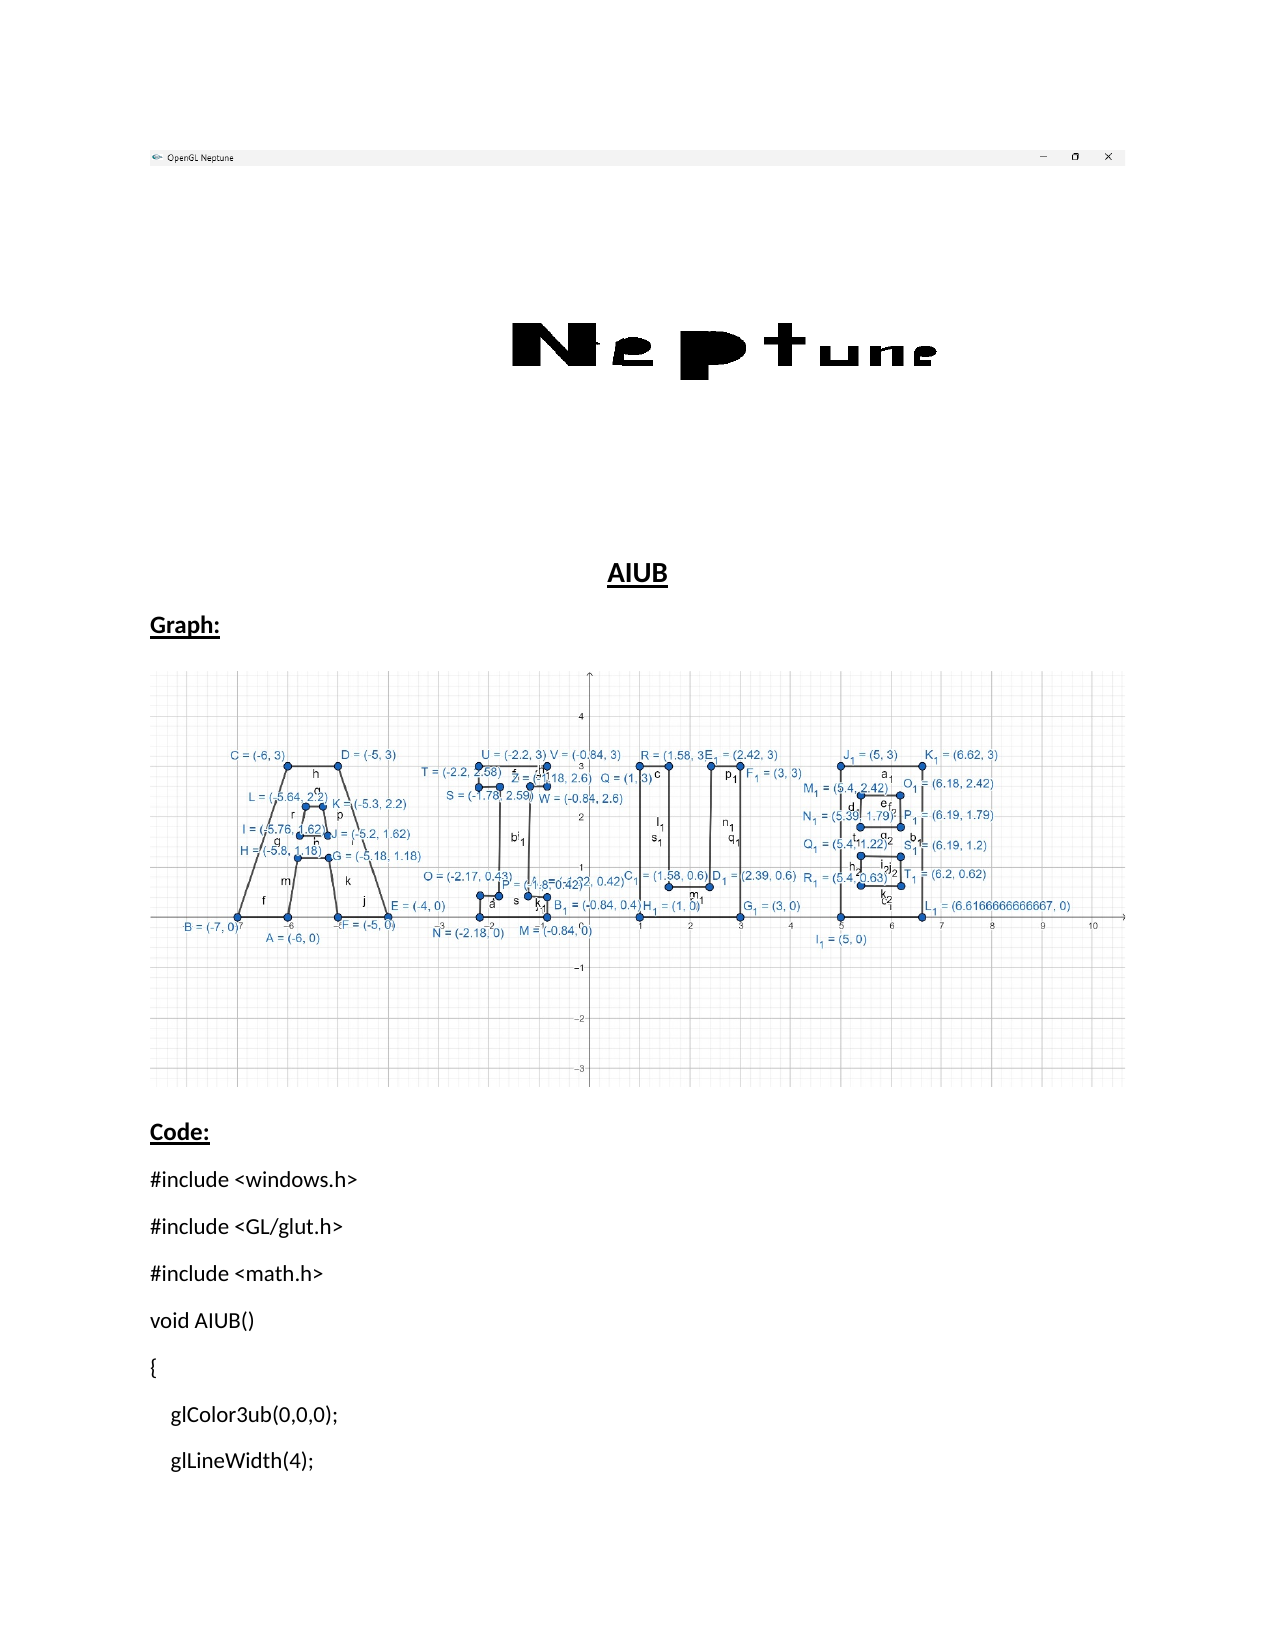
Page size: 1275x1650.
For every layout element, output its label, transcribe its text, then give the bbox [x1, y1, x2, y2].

text glLineWidth(4); [150, 1447, 1125, 1474]
text Graph: [150, 609, 1125, 640]
text AIUB [150, 554, 1125, 590]
text Code: [150, 1116, 1125, 1146]
text void AIUB() [150, 1306, 1125, 1334]
text #include <GL/glut.h> [150, 1212, 1125, 1240]
text #include <windows.h> [150, 1165, 1125, 1193]
picture [150, 671, 1125, 1087]
text glColor3ub(0,0,0); [150, 1400, 1125, 1428]
text { [150, 1353, 1125, 1381]
text #include <math.h> [150, 1259, 1125, 1287]
picture [150, 150, 1125, 481]
